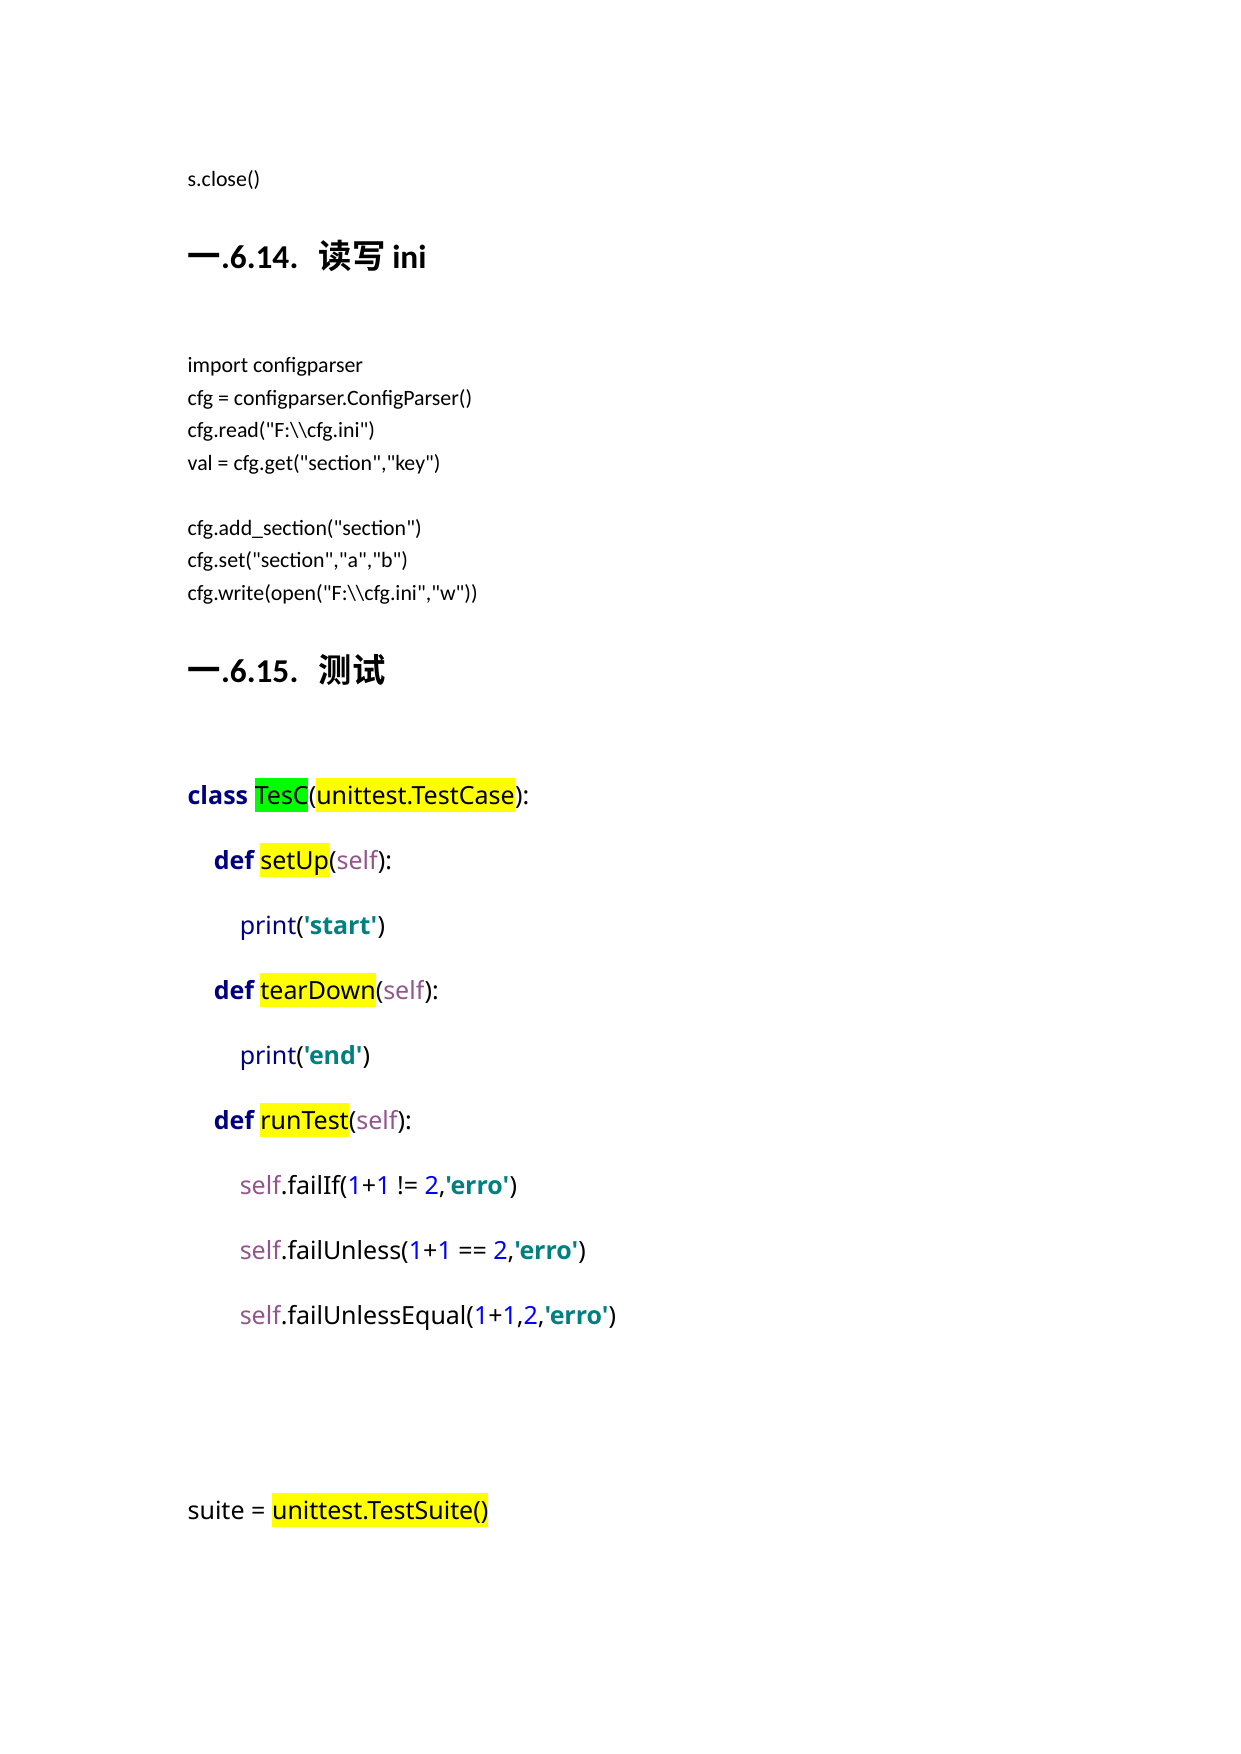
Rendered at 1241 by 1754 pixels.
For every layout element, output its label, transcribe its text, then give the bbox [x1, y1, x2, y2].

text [187, 1347, 1053, 1542]
text val = cfg.get("section","key") [187, 446, 1053, 478]
text cfg.set("section","a","b") [187, 543, 1053, 576]
text cfg.add_section("section") [187, 511, 1053, 543]
text import configparser [187, 348, 1053, 381]
text class TesC(unittest.TestCase): def setUp(self): print('start') def tearDown(self): print('end') def runTest(self): self.failIf(1+1 != 2,'erro') self.failUnless(1+1 == 2,'erro') self.failUnlessEqual(1+1,2,'erro') [187, 762, 1053, 1347]
text cfg.read("F:\\cfg.ini") [187, 413, 1053, 446]
text s.close() [187, 162, 1053, 194]
text cfg.write(open("F:\\cfg.ini","w")) [187, 576, 1053, 608]
subtitle 测试 [187, 635, 1053, 700]
subtitle 读写ini [187, 222, 1053, 287]
text cfg = configparser.ConfigParser() [187, 381, 1053, 413]
